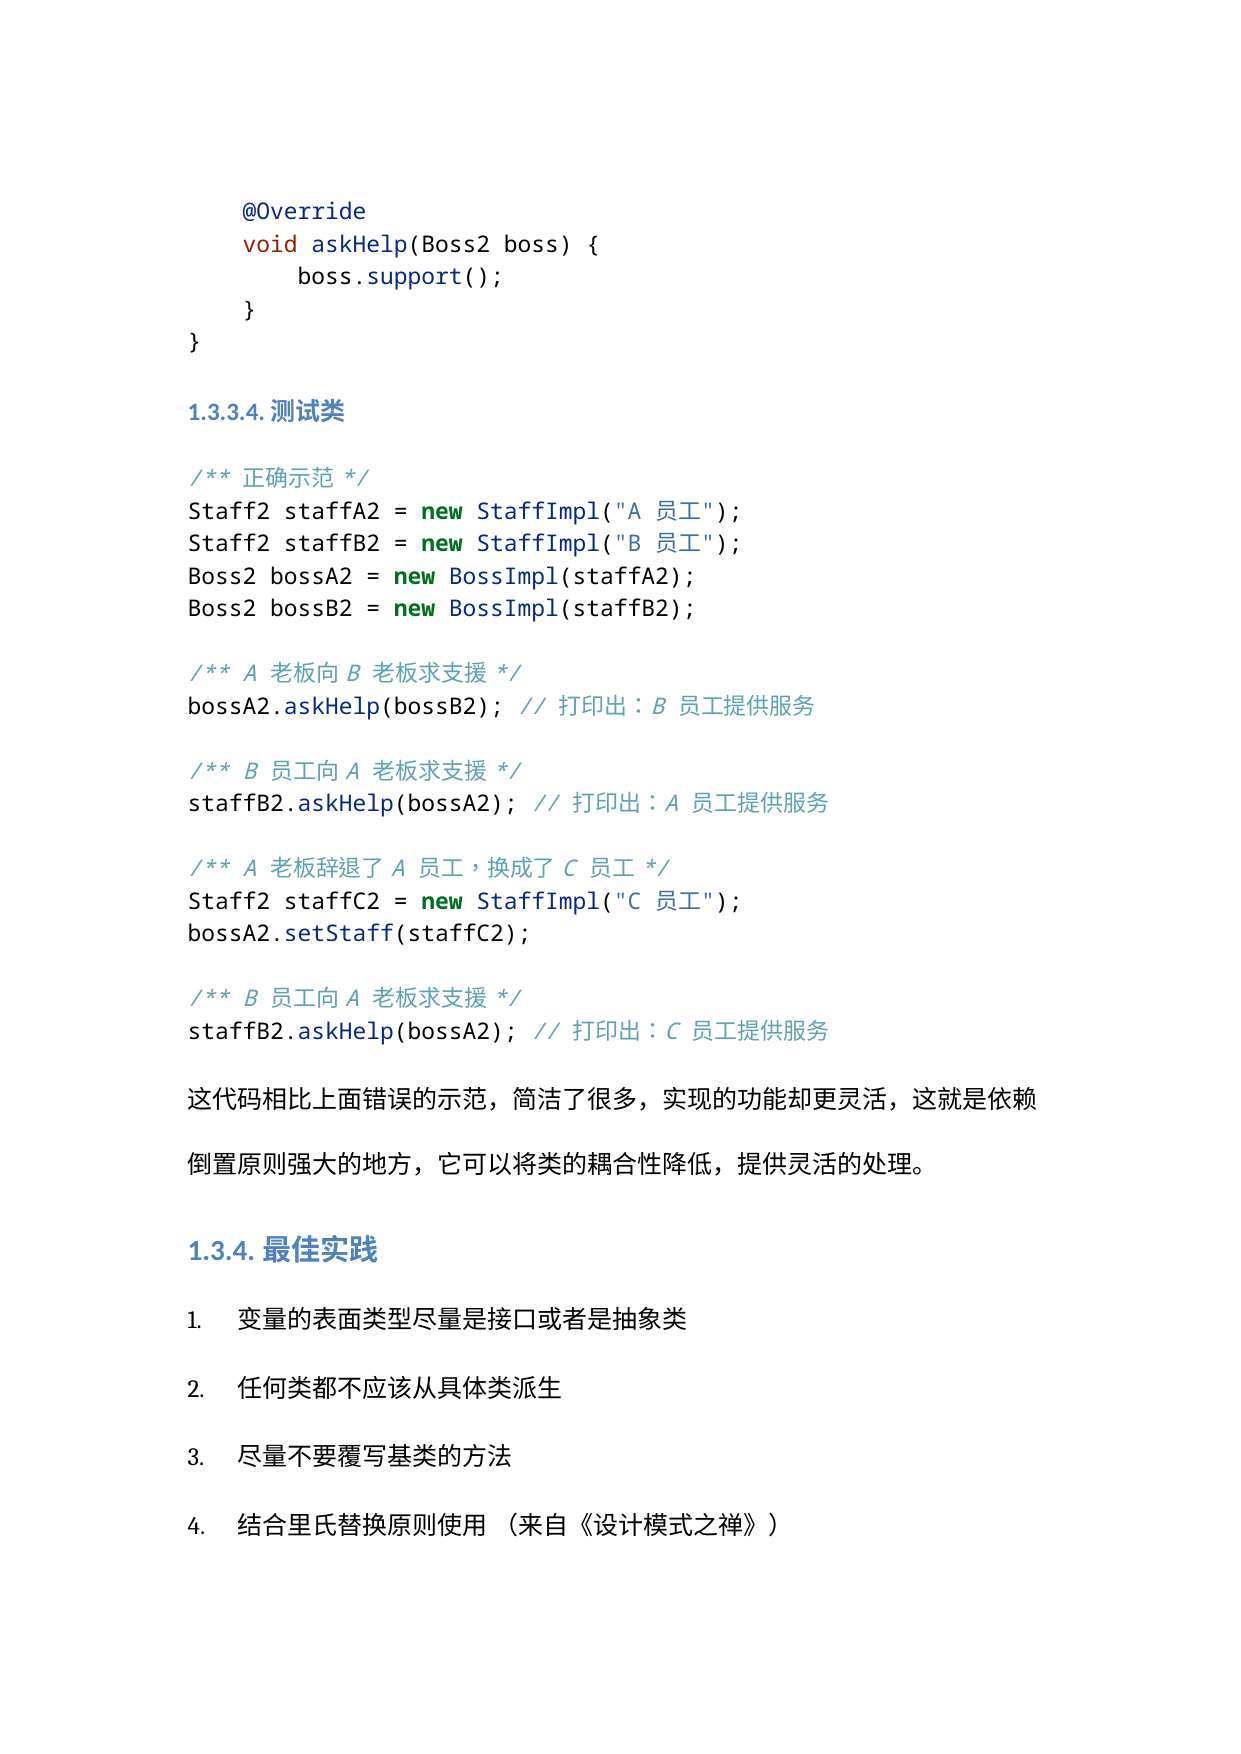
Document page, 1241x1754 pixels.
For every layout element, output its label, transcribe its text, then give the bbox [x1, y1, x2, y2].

subtitle 1.3.3.4. 测试类 [187, 378, 1053, 443]
list 结合里氏替换原则使用 （来自《设计模式之禅》） [187, 1491, 1053, 1556]
text /** 正确示范 */ Staff2 staffA2 = new StaffImpl("A 员工"); Staff2 staffB2 = new StaffImpl("B 员工"); Boss2 bossA2 = new BossImpl(staffA2); Boss2 bossB2 = new BossImpl(staffB2); /** A 老板向 B 老板求支援 */ bossA2.askHelp(bossB2); // 打印出：B 员工提供服务 /** B 员工向 A 老板求支援 */ staffB2.askHelp(bossA2); // 打印出：A 员工提供服务 /** A 老板辞退了 A 员工，换成了 C 员工 */ Staff2 staffC2 = new StaffImpl("C 员工"); bossA2.setStaff(staffC2); /** B 员工向 A 老板求支援 */ staffB2.askHelp(bossA2); // 打印出：C 员工提供服务 [187, 462, 1053, 1047]
list 任何类都不应该从具体类派生 [187, 1354, 1053, 1419]
text 这代码相比上面错误的示范，简洁了很多，实现的功能却更灵活，这就是依赖倒置原则强大的地方，它可以将类的耦合性降低，提供灵活的处理。 [187, 1065, 1053, 1195]
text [187, 162, 1053, 357]
list 变量的表面类型尽量是接口或者是抽象类 [187, 1285, 1053, 1350]
subtitle 1.3.4. 最佳实践 [187, 1216, 1053, 1281]
list 尽量不要覆写基类的方法 [187, 1422, 1053, 1487]
